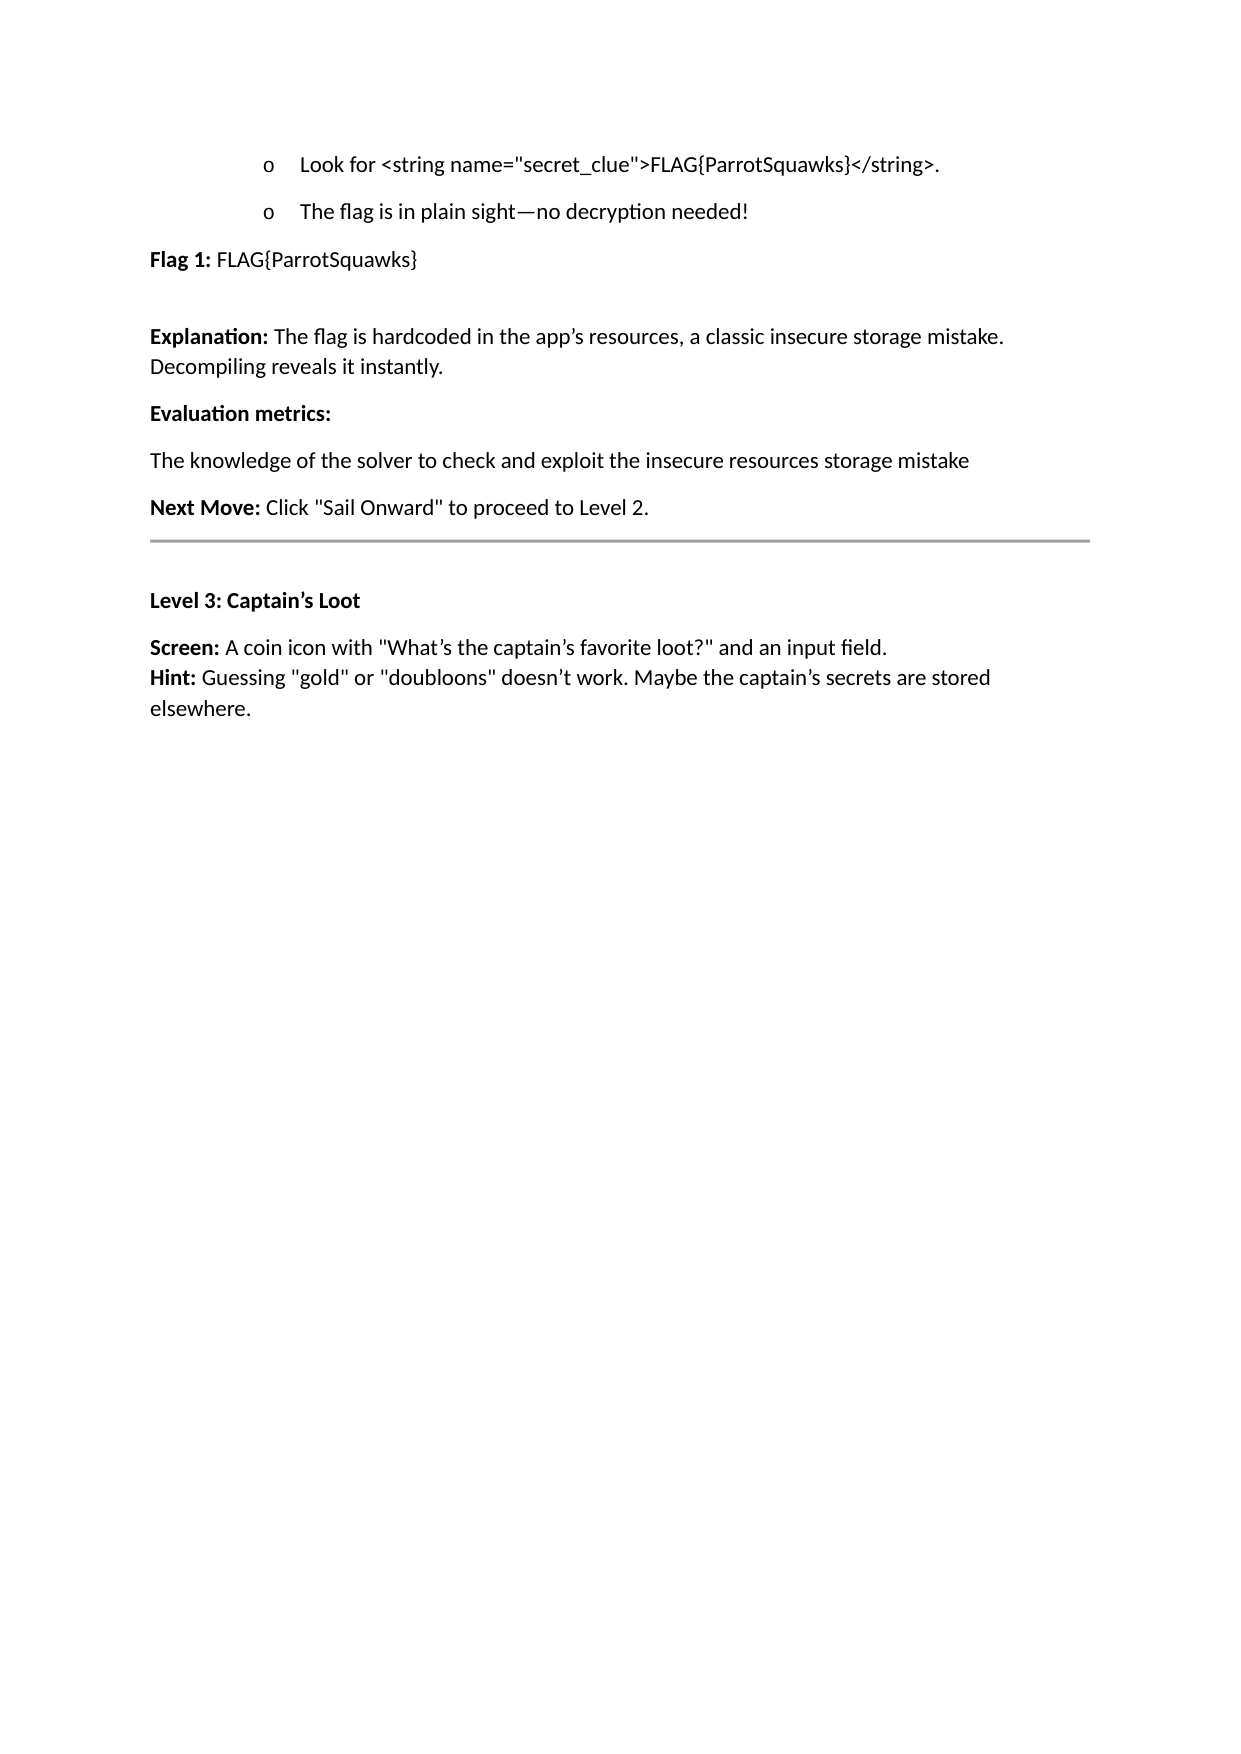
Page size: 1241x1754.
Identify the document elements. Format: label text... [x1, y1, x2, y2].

list Look for <string name="secret_clue">FLAG{ParrotSquawks}</string>. [262, 150, 1090, 178]
text Evaluation metrics: [150, 399, 1090, 427]
list The flag is in plain sight—no decryption needed! [262, 197, 1090, 226]
text Screen: A coin icon with "What’s the captain’s favorite loot?" and an input field. Hint: Guessing "gold" or "doubloons" doesn’t work. Maybe the captain’s secrets are stored elsewhere. [150, 633, 1090, 722]
text Explanation: The flag is hardcoded in the app’s resources, a classic insecure storage mistake. Decompiling reveals it instantly. [150, 292, 1090, 380]
text Flag 1: FLAG{ParrotSquawks} [150, 245, 1090, 273]
text Level 3: Captain’s Loot [150, 586, 1090, 614]
text Next Move: Click "Sail Onward" to proceed to Level 2. [150, 493, 1090, 521]
text The knowledge of the solver to check and exploit the insecure resources storage mistake [150, 446, 1090, 474]
